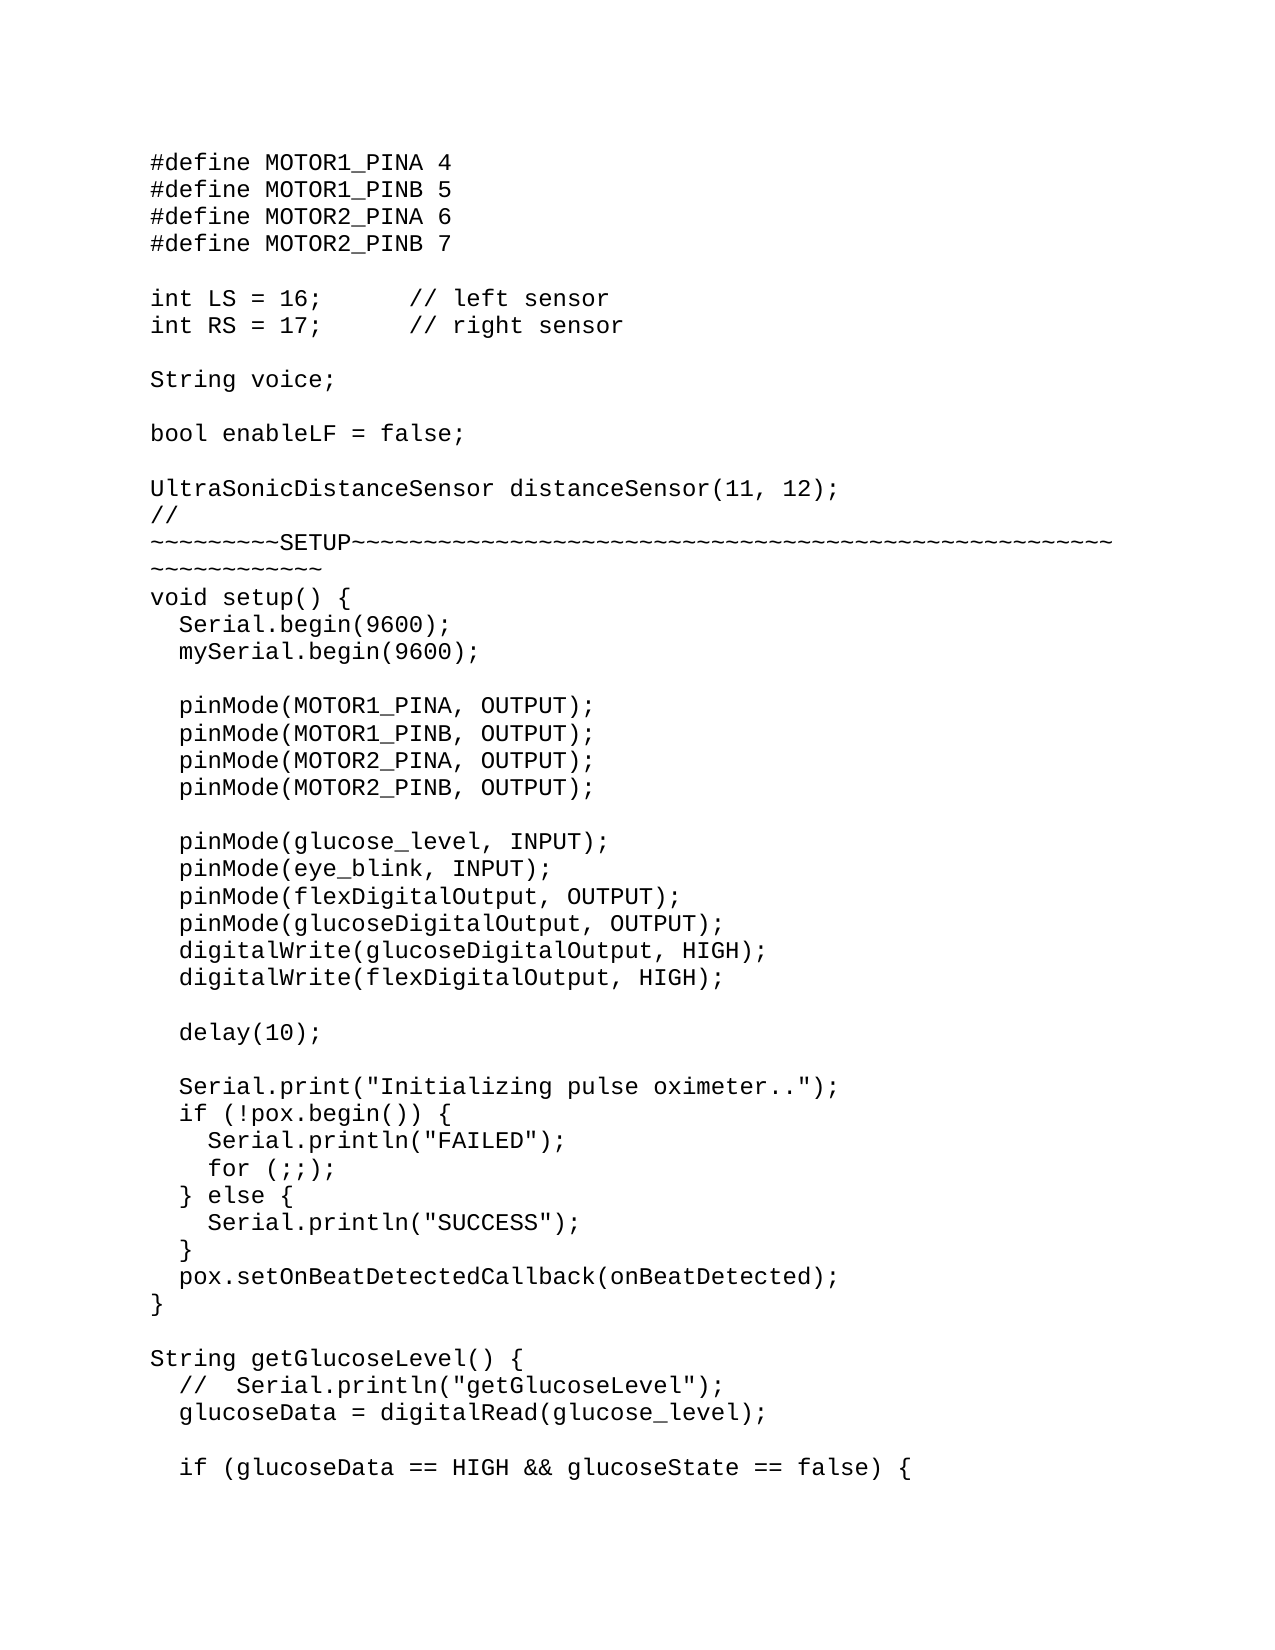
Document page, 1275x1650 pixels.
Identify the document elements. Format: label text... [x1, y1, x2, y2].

text delay(10); [150, 1020, 1125, 1047]
text Serial.begin(9600); [150, 612, 1125, 639]
text pox.setOnBeatDetectedCallback(onBeatDetected); [150, 1265, 1125, 1292]
text pinMode(MOTOR2_PINB, OUTPUT); [150, 775, 1125, 802]
text #define MOTOR2_PINB 7 [150, 232, 1125, 259]
text digitalWrite(glucoseDigitalOutput, HIGH); [150, 938, 1125, 966]
text void setup() { [150, 585, 1125, 612]
text glucoseData = digitalRead(glucose_level); [150, 1401, 1125, 1428]
text bool enableLF = false; [150, 422, 1125, 449]
text } [150, 1292, 1125, 1319]
text pinMode(glucoseDigitalOutput, OUTPUT); [150, 911, 1125, 938]
text pinMode(MOTOR1_PINA, OUTPUT); [150, 694, 1125, 721]
text Serial.println("FAILED"); [150, 1129, 1125, 1156]
text mySerial.begin(9600); [150, 639, 1125, 667]
text } else { [150, 1183, 1125, 1210]
text //~~~~~~~~~SETUP~~~~~~~~~~~~~~~~~~~~~~~~~~~~~~~~~~~~~~~~~~~~~~~~~~~~~~~~~~~~~~~~~ [150, 503, 1125, 585]
text String voice; [150, 367, 1125, 395]
text #define MOTOR1_PINA 4 [150, 150, 1125, 177]
text for (;;); [150, 1156, 1125, 1183]
text if (glucoseData == HIGH && glucoseState == false) { [150, 1455, 1125, 1482]
text pinMode(MOTOR2_PINA, OUTPUT); [150, 748, 1125, 775]
text pinMode(flexDigitalOutput, OUTPUT); [150, 884, 1125, 911]
text Serial.print("Initializing pulse oximeter.."); [150, 1074, 1125, 1102]
text pinMode(MOTOR1_PINB, OUTPUT); [150, 721, 1125, 748]
text int LS = 16; // left sensor [150, 286, 1125, 313]
text UltraSonicDistanceSensor distanceSensor(11, 12); [150, 476, 1125, 503]
text } [150, 1237, 1125, 1265]
text #define MOTOR2_PINA 6 [150, 204, 1125, 232]
text String getGlucoseLevel() { [150, 1346, 1125, 1373]
text pinMode(eye_blink, INPUT); [150, 857, 1125, 884]
text #define MOTOR1_PINB 5 [150, 177, 1125, 204]
text digitalWrite(flexDigitalOutput, HIGH); [150, 966, 1125, 993]
text // Serial.println("getGlucoseLevel"); [150, 1373, 1125, 1401]
text if (!pox.begin()) { [150, 1102, 1125, 1129]
text pinMode(glucose_level, INPUT); [150, 830, 1125, 857]
text int RS = 17; // right sensor [150, 313, 1125, 340]
text Serial.println("SUCCESS"); [150, 1210, 1125, 1237]
